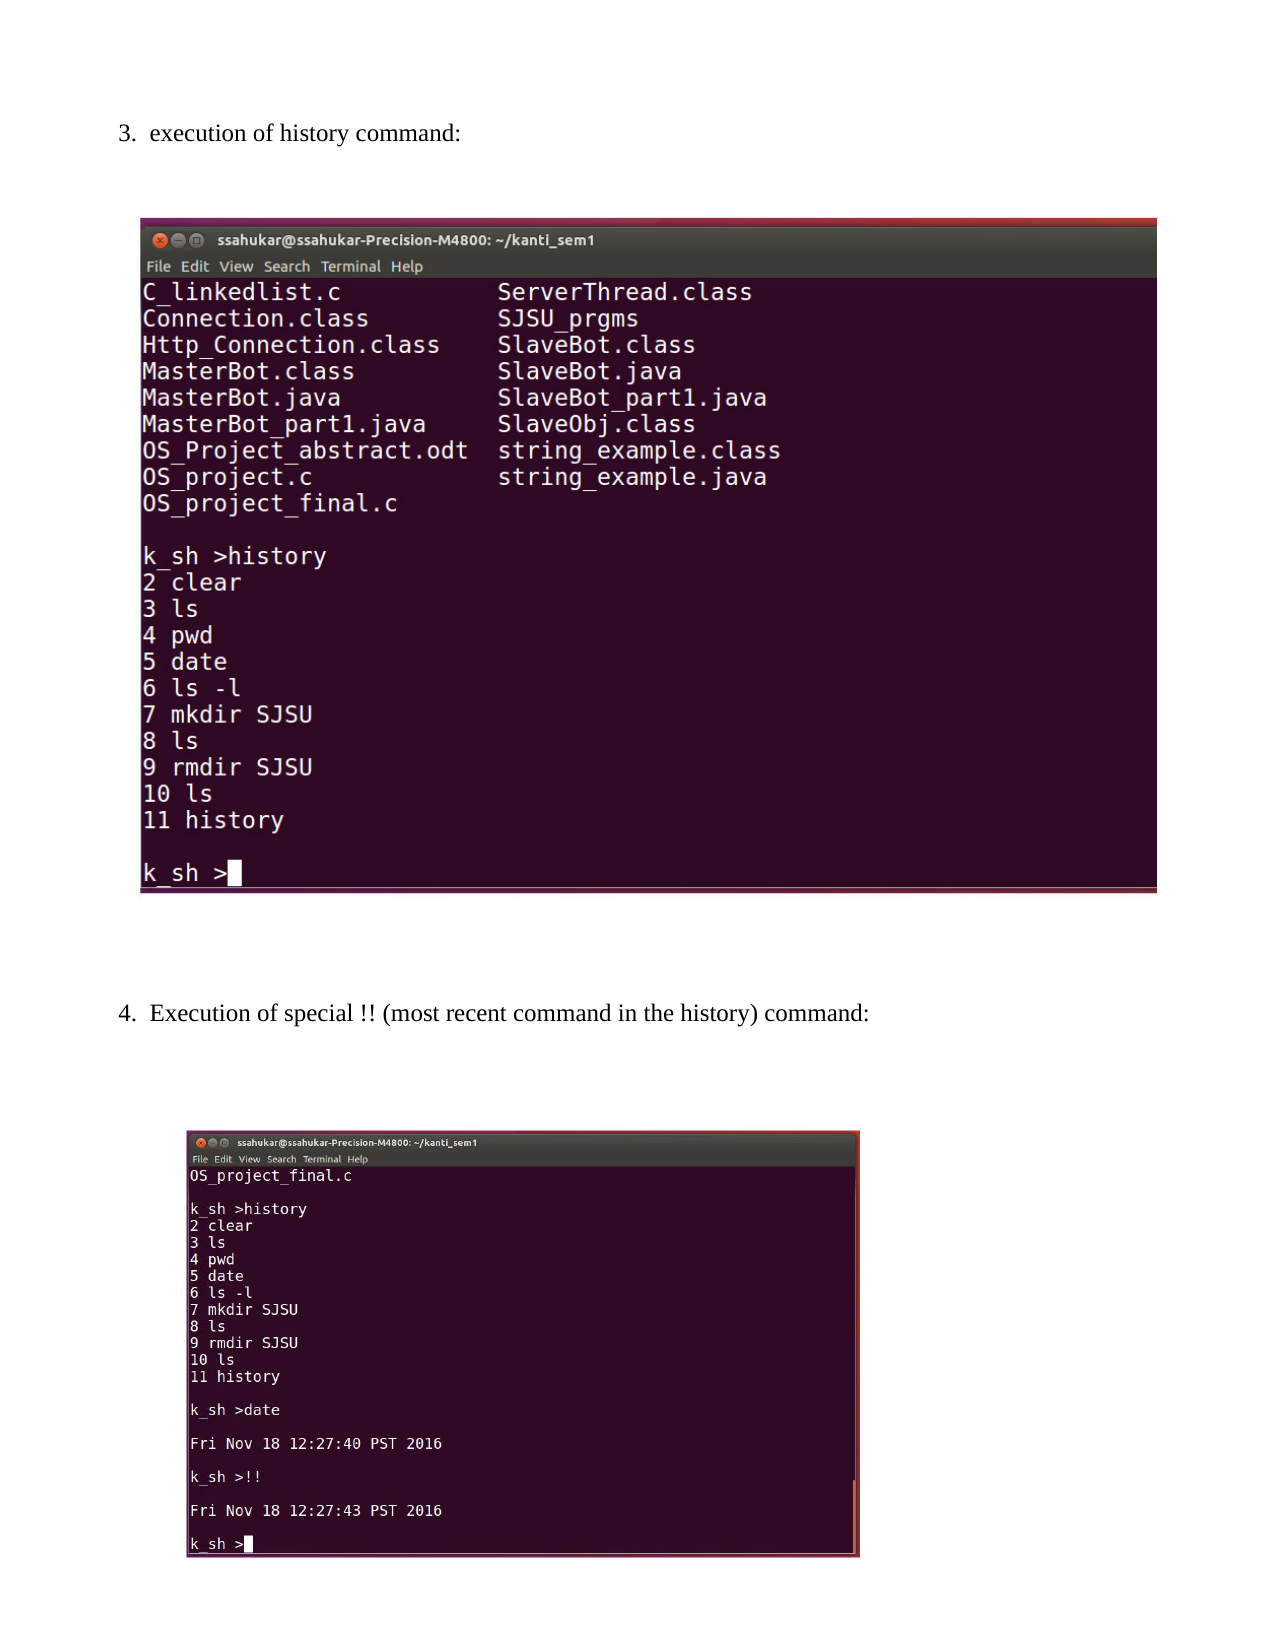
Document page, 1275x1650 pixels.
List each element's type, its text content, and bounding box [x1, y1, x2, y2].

text 3. execution of history command: [118, 118, 1157, 147]
picture [8, 1039, 1038, 1650]
picture [118, 161, 1157, 941]
text 4. Execution of special !! (most recent command in the history) command: [118, 998, 1157, 1027]
